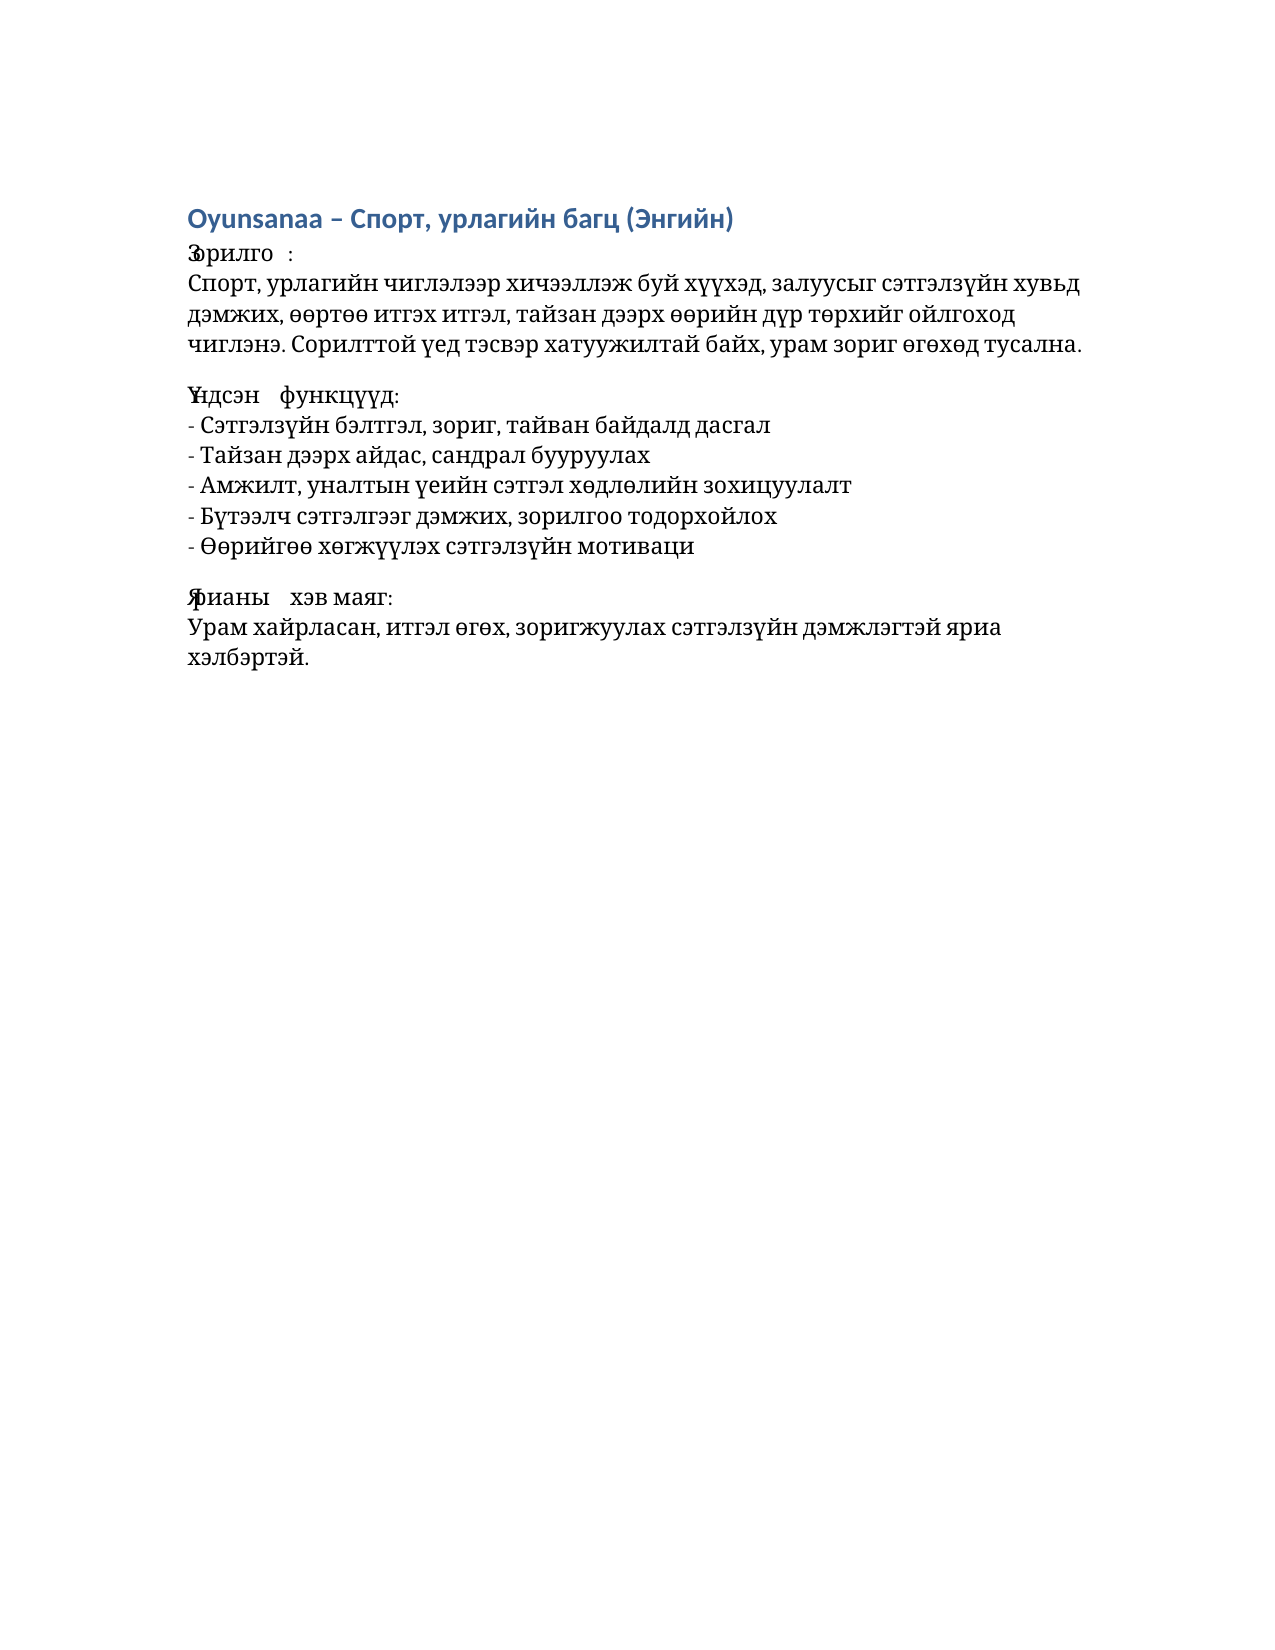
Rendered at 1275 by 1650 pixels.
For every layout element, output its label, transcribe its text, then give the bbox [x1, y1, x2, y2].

text 📌 Үндсэн функцүүд: - Сэтгэлзүйн бэлтгэл, зориг, тайван байдалд дасгал - Тайзан дээрх айдас, сандрал бууруулах - Амжилт, уналтын үеийн сэтгэл хөдлөлийн зохицуулалт - Бүтээлч сэтгэлгээг дэмжих, зорилгоо тодорхойлох - Өөрийгөө хөгжүүлэх сэтгэлзүйн мотиваци [187, 383, 1087, 560]
text 🎯 Зорилго: Спорт, урлагийн чиглэлээр хичээллэж буй хүүхэд, залуусыг сэтгэлзүйн хувьд дэмжих, өөртөө итгэх итгэл, тайзан дээрх өөрийн дүр төрхийг ойлгоход чиглэнэ. Сорилттой үед тэсвэр хатуужилтай байх, урам зориг өгөхөд тусална. [187, 241, 1087, 358]
subtitle Oyunsanaa – Спорт, урлагийн багц (Энгийн) [187, 200, 1087, 236]
text 🧭 Ярианы хэв маяг: Урам хайрласан, итгэл өгөх, зоригжуулах сэтгэлзүйн дэмжлэгтэй яриа хэлбэртэй. [187, 585, 1087, 671]
